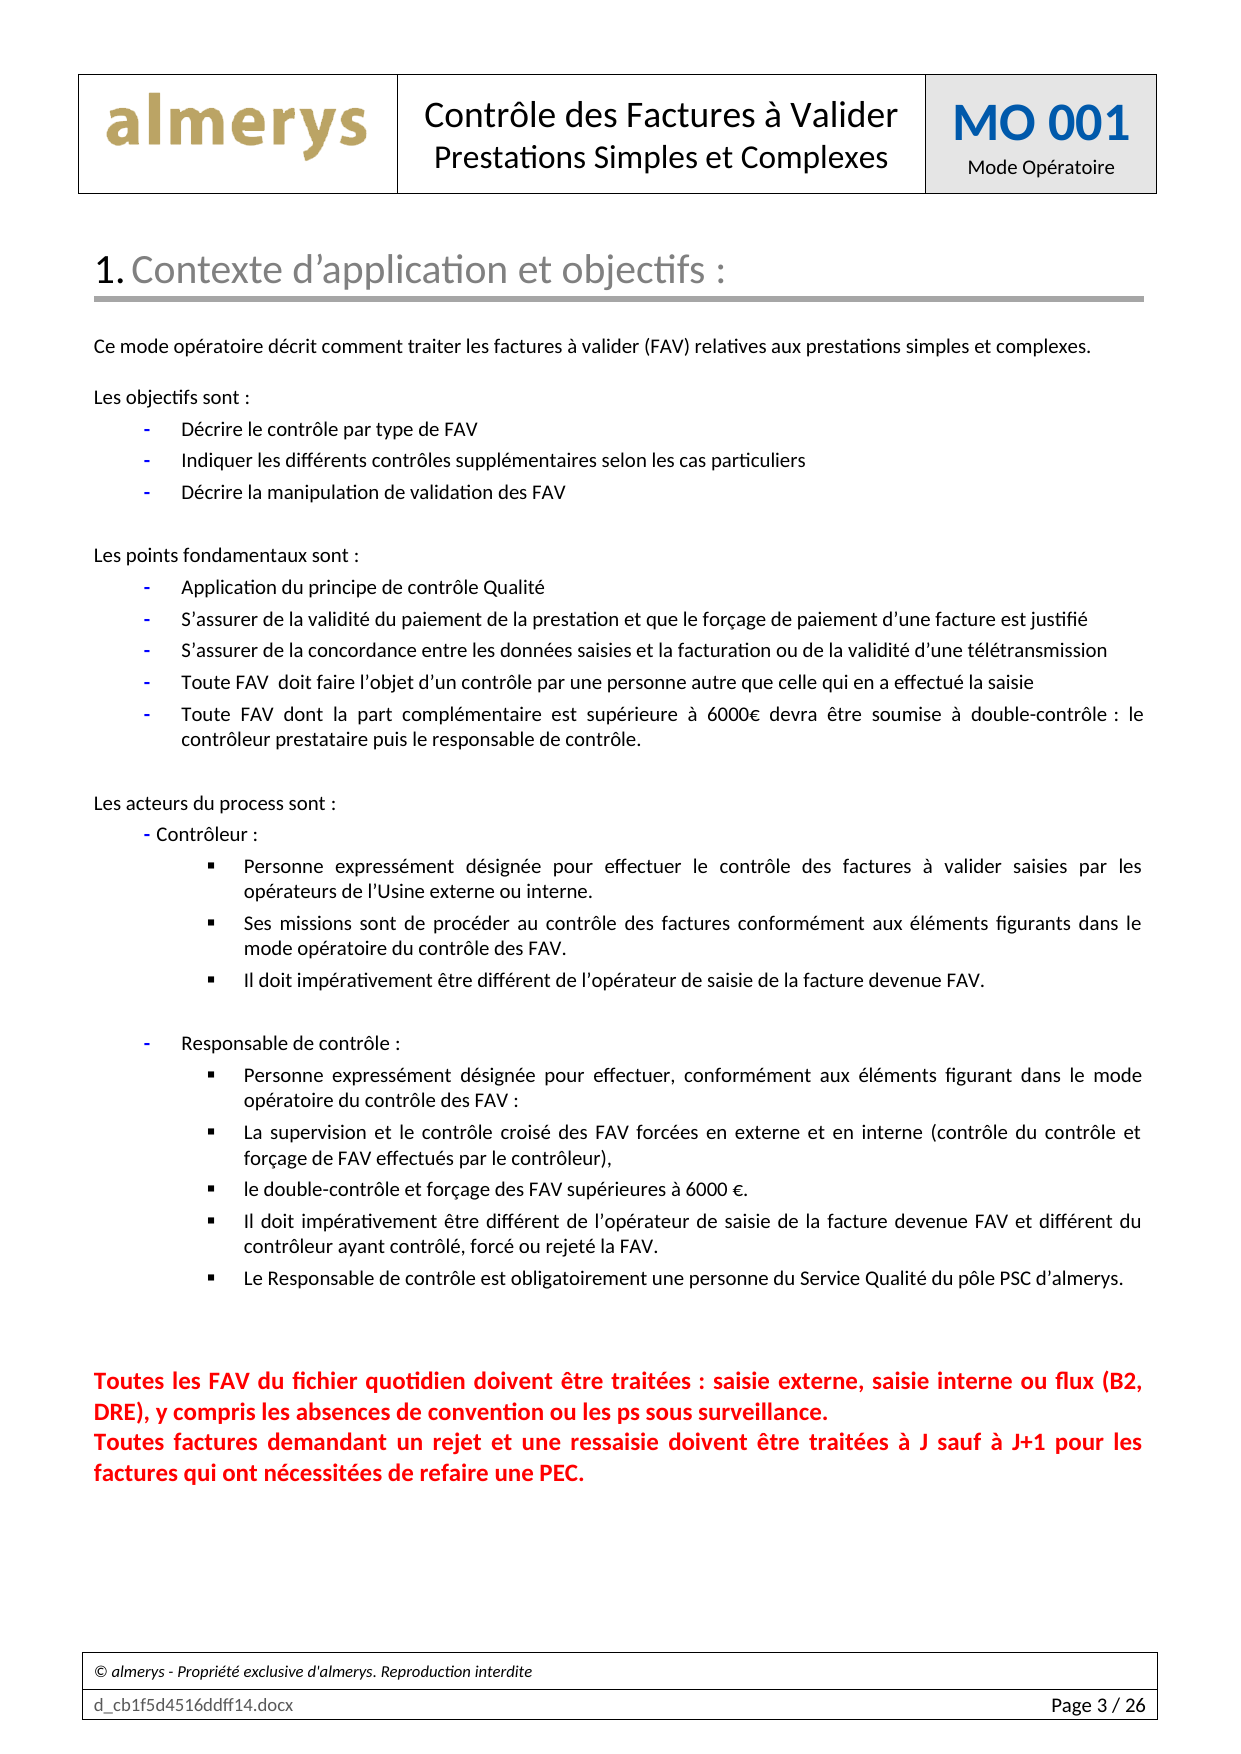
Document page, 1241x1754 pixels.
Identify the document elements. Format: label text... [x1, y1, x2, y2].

list Décrire la manipulation de validation des FAV [144, 479, 1144, 505]
list Ses missions sont de procéder au contrôle des factures conformément aux éléments figurants dans le mode opératoire du contrôle des FAV. [206, 910, 1144, 961]
text Les acteurs du process sont : [94, 790, 1144, 815]
list Contrôleur : [144, 821, 1144, 847]
list Toute FAV dont la part complémentaire est supérieure à 6000€ devra être soumise à double-contrôle : le contrôleur prestataire puis le responsable de contrôle. [144, 701, 1144, 752]
text Toutes factures demandant un rejet et une ressaisie doivent être traitées à J sauf à J+1 pour les factures qui ont nécessitées de refaire une PEC. [94, 1426, 1144, 1487]
list La supervision et le contrôle croisé des FAV forcées en externe et en interne (contrôle du contrôle et forçage de FAV effectués par le contrôleur), [206, 1119, 1144, 1170]
list Personne expressément désignée pour effectuer, conformément aux éléments figurant dans le mode opératoire du contrôle des FAV : [206, 1062, 1144, 1113]
list Toute FAV doit faire l’objet d’un contrôle par une personne autre que celle qui en a effectué la saisie [144, 669, 1144, 695]
list S’assurer de la validité du paiement de la prestation et que le forçage de paiement d’une facture est justifié [144, 606, 1144, 631]
text Ce mode opératoire décrit comment traiter les factures à valider (FAV) relatives aux prestations simples et complexes. [94, 333, 1144, 359]
list Personne expressément désignée pour effectuer le contrôle des factures à valider saisies par les opérateurs de l’Usine externe ou interne. [206, 853, 1144, 904]
list le double-contrôle et forçage des FAV supérieures à 6000 €. [206, 1176, 1144, 1202]
text Les objectifs sont : [94, 384, 1144, 410]
list Le Responsable de contrôle est obligatoirement une personne du Service Qualité du pôle PSC d’almerys. [206, 1265, 1144, 1291]
subtitle Contexte d’application et objectifs : [94, 243, 1144, 296]
list S’assurer de la concordance entre les données saisies et la facturation ou de la validité d’une télétransmission [144, 638, 1144, 663]
list Il doit impérativement être différent de l’opérateur de saisie de la facture devenue FAV. [206, 967, 1144, 993]
list Application du principe de contrôle Qualité [144, 574, 1144, 600]
list Responsable de contrôle : [144, 1031, 1144, 1056]
list Indiquer les différents contrôles supplémentaires selon les cas particuliers [144, 448, 1144, 473]
text Toutes les FAV du fichier quotidien doivent être traitées : saisie externe, saisie interne ou flux (B2, DRE), y compris les absences de convention ou les ps sous surveillance. [94, 1365, 1144, 1426]
list Il doit impérativement être différent de l’opérateur de saisie de la facture devenue FAV et différent du contrôleur ayant contrôlé, forcé ou rejeté la FAV. [206, 1208, 1144, 1259]
list Décrire le contrôle par type de FAV [144, 416, 1144, 441]
picture [86, 85, 376, 183]
text Les points fondamentaux sont : [94, 543, 1144, 568]
